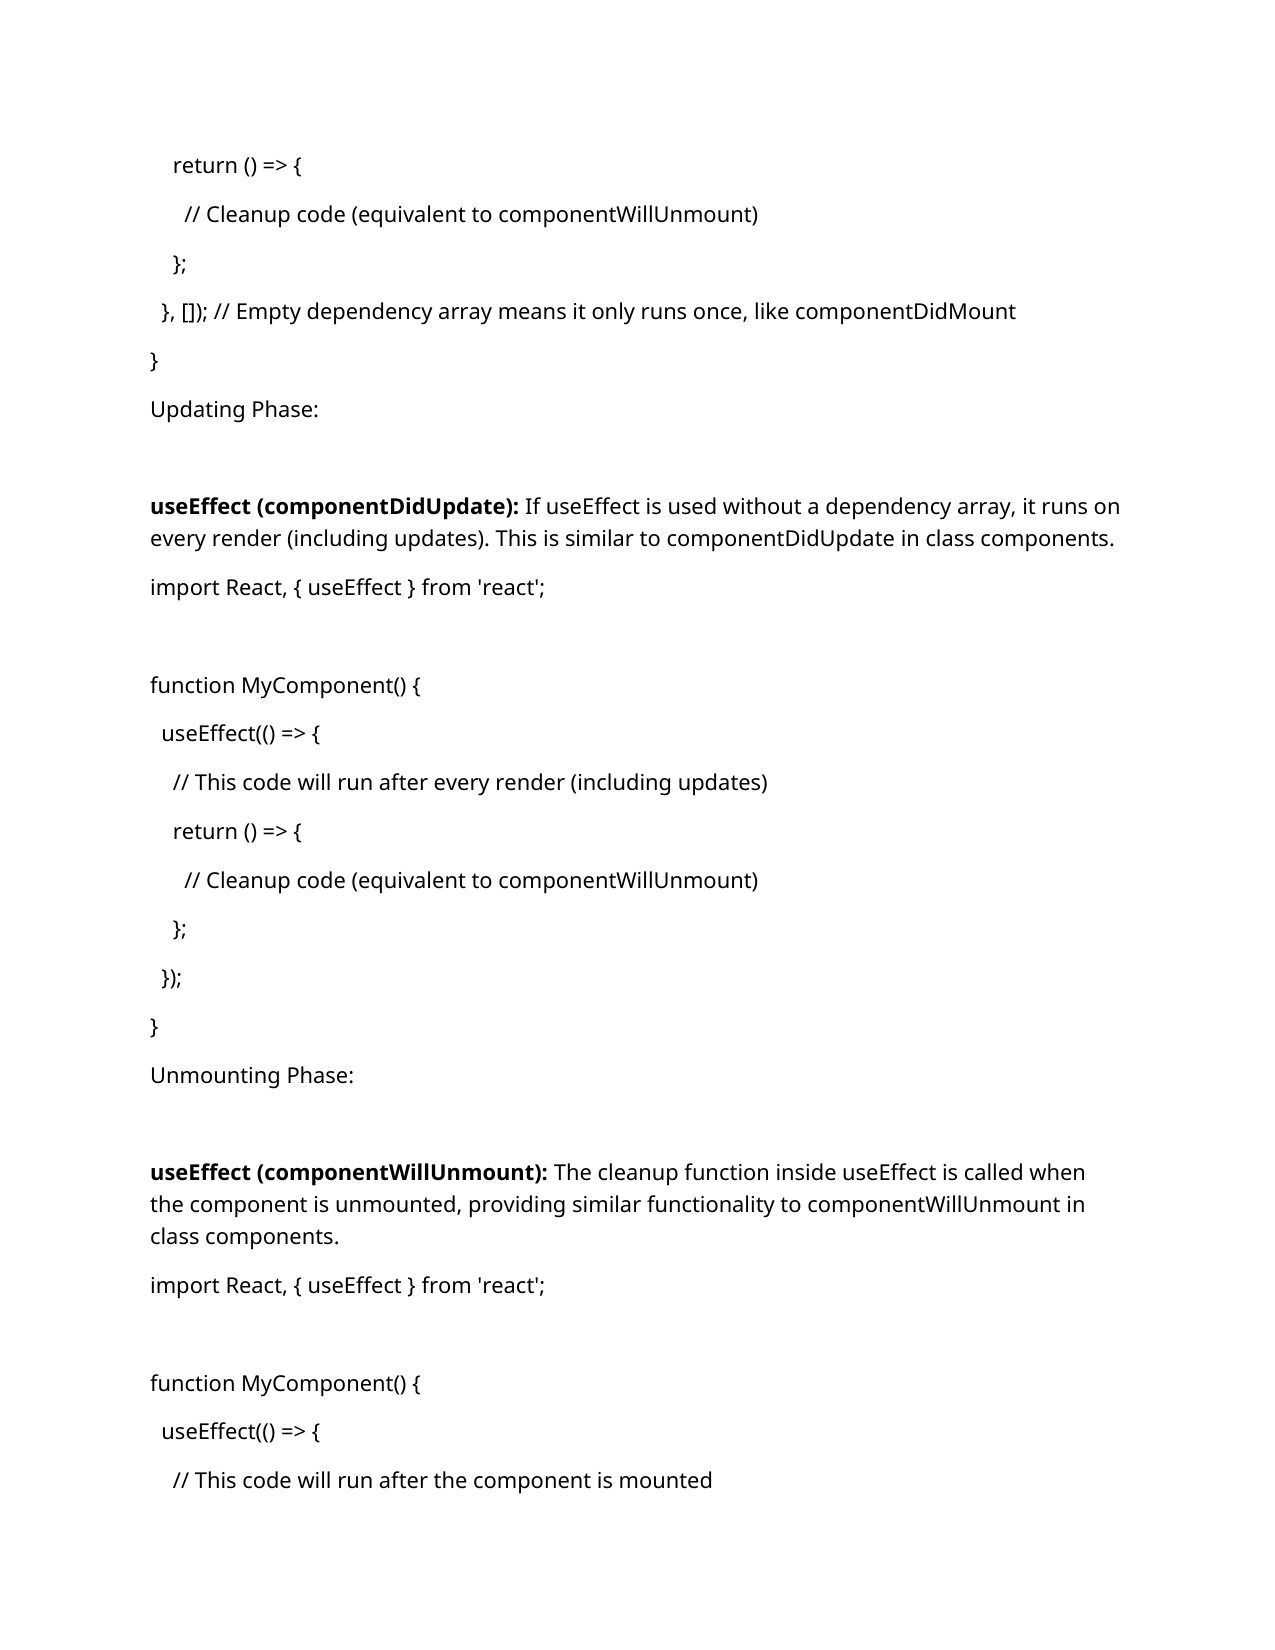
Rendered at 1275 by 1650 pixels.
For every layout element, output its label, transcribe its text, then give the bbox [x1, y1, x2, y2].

text }; [150, 913, 1125, 943]
text return () => { [150, 816, 1125, 846]
text useEffect (componentWillUnmount): The cleanup function inside useEffect is called when the component is unmounted, providing similar functionality to componentWillUnmount in class components. [150, 1157, 1125, 1251]
text // This code will run after the component is mounted [150, 1465, 1125, 1495]
text }); [150, 962, 1125, 992]
text // Cleanup code (equivalent to componentWillUnmount) [150, 199, 1125, 228]
text import React, { useEffect } from 'react'; [150, 572, 1125, 602]
text }; [150, 247, 1125, 277]
text function MyComponent() { [150, 669, 1125, 699]
text return () => { [150, 150, 1125, 180]
text // This code will run after every render (including updates) [150, 767, 1125, 797]
text useEffect(() => { [150, 718, 1125, 748]
text function MyComponent() { [150, 1367, 1125, 1397]
text import React, { useEffect } from 'react'; [150, 1270, 1125, 1300]
text useEffect(() => { [150, 1416, 1125, 1446]
text // Cleanup code (equivalent to componentWillUnmount) [150, 864, 1125, 894]
text Updating Phase: [150, 394, 1125, 423]
text } [150, 1011, 1125, 1041]
text } [150, 345, 1125, 375]
text }, []); // Empty dependency array means it only runs once, like componentDidMount [150, 296, 1125, 326]
text useEffect (componentDidUpdate): If useEffect is used without a dependency array, it runs on every render (including updates). This is similar to componentDidUpdate in class components. [150, 491, 1125, 553]
text Unmounting Phase: [150, 1059, 1125, 1089]
